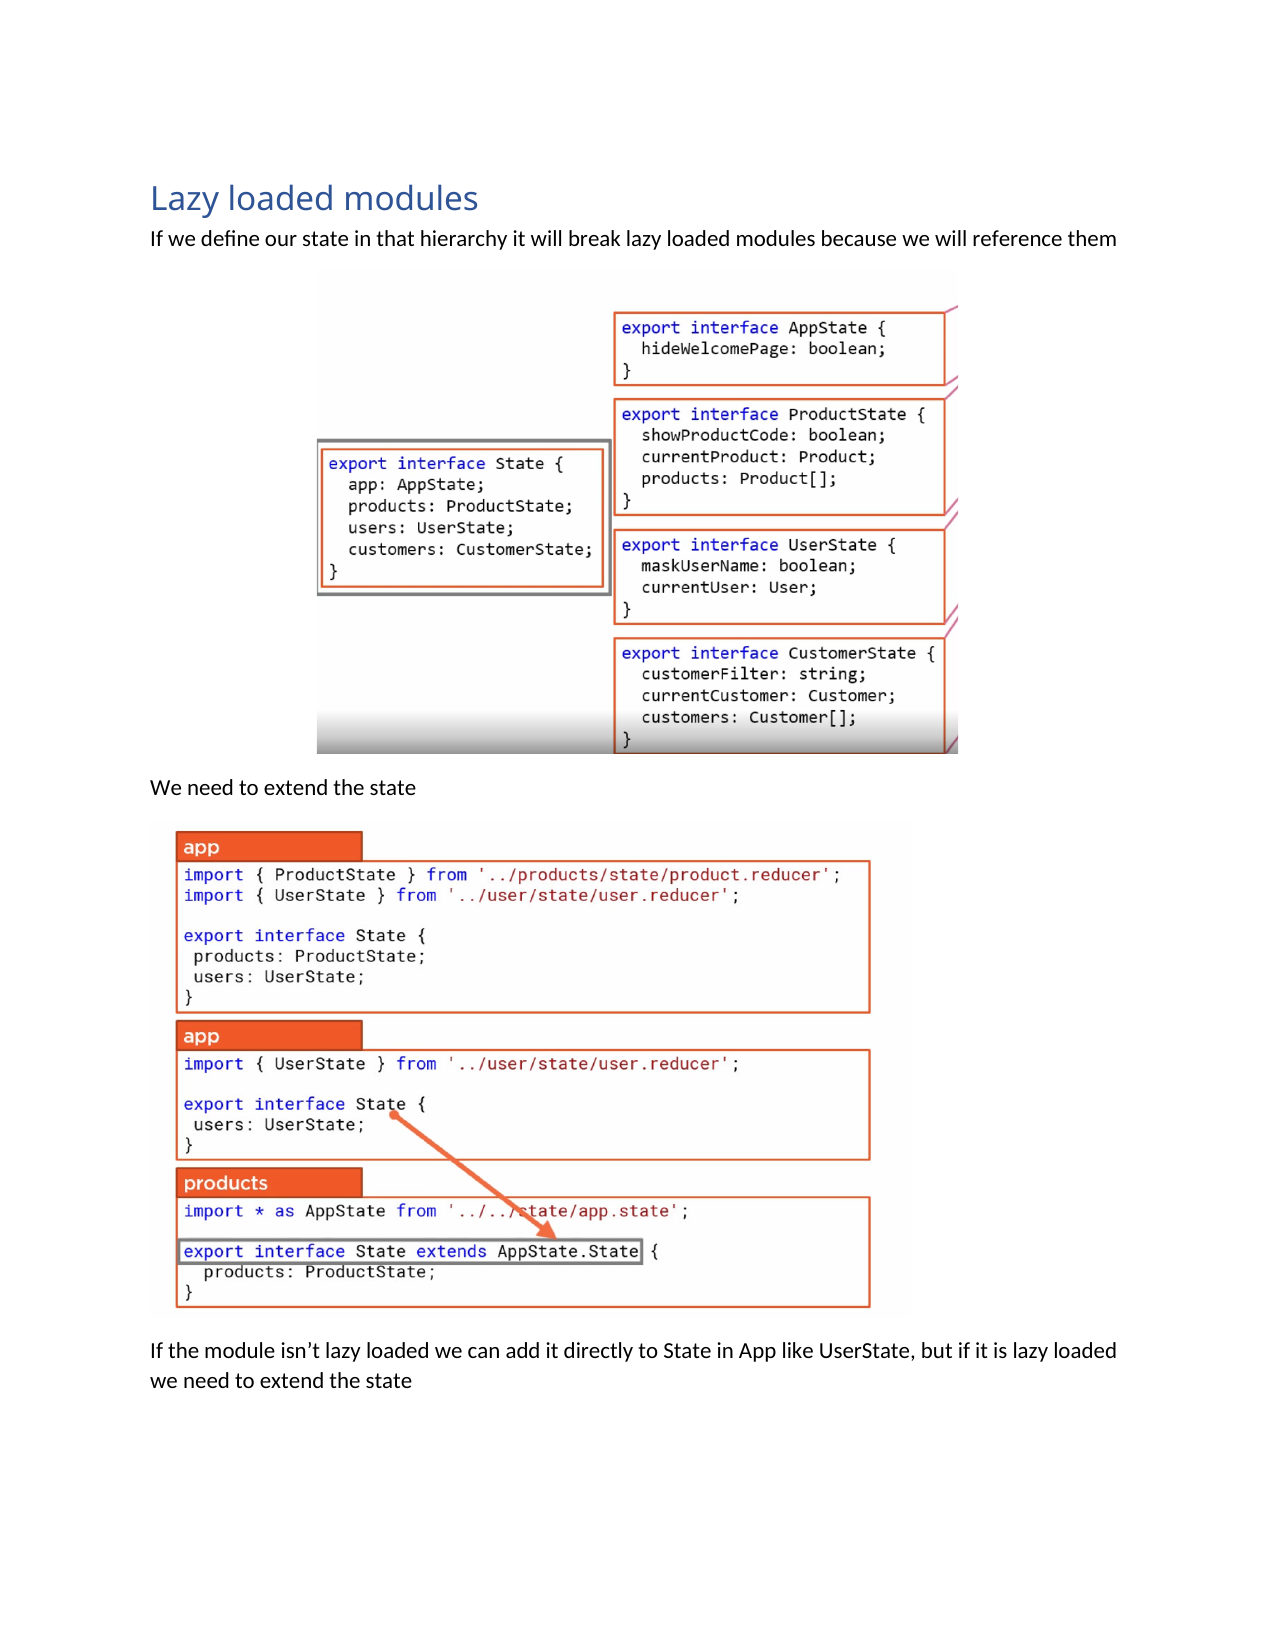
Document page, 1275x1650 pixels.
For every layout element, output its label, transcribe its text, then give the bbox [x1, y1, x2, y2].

picture [150, 819, 912, 1318]
picture [316, 270, 959, 754]
text If we define our state in that hierarchy it will break lazy loaded modules because we will reference them [150, 224, 1125, 252]
subtitle Lazy loaded modules [150, 175, 1125, 220]
text If the module isn’t lazy loaded we can add it directly to State in App like UserState, but if it is lazy loaded we need to extend the state [150, 1336, 1125, 1394]
text We need to extend the state [150, 773, 1125, 801]
